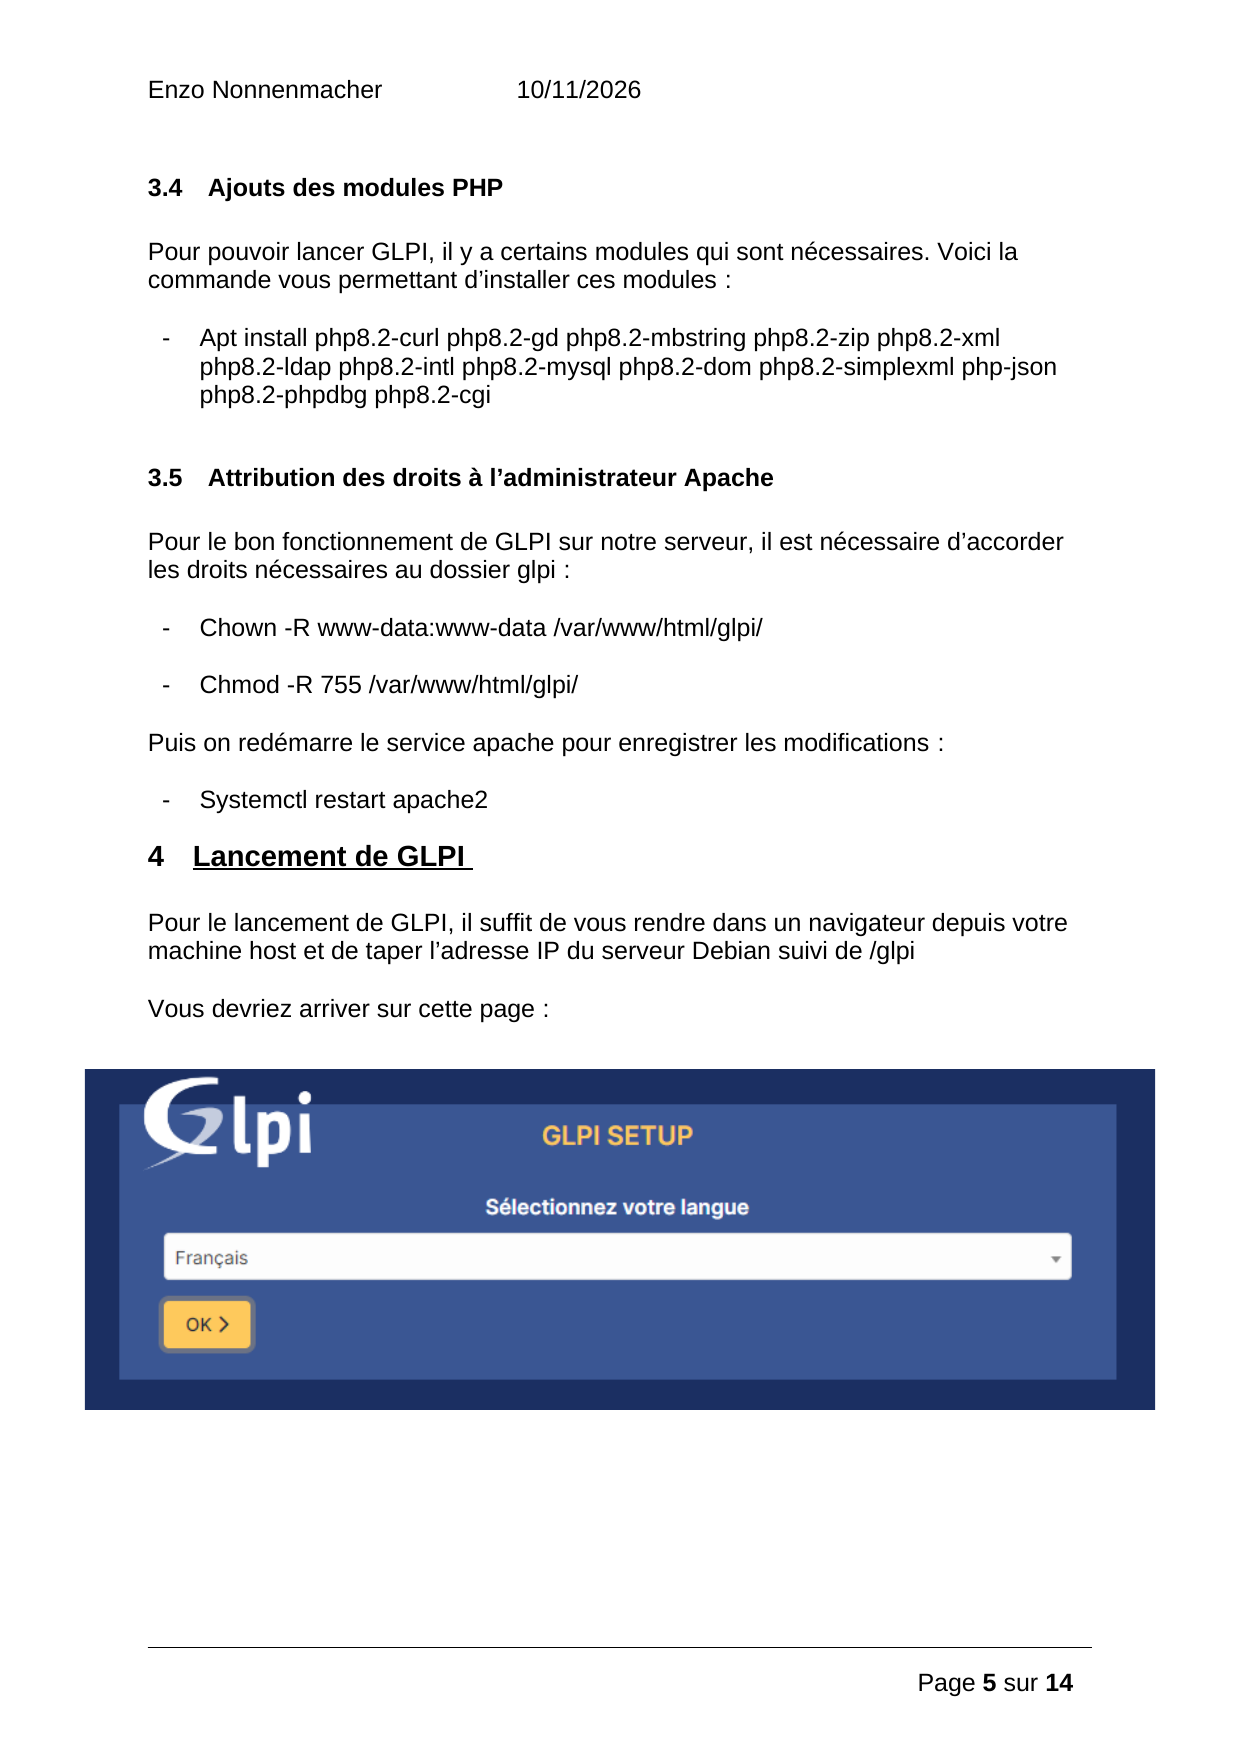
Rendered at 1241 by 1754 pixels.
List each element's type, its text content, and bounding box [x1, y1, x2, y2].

text Pour le bon fonctionnement de GLPI sur notre serveur, il est nécessaire d’accorder les droits nécessaires au dossier glpi : [148, 526, 1092, 584]
text Puis on redémarre le service apache pour enregistrer les modifications : [148, 728, 1092, 756]
list Systemctl restart apache2 [162, 785, 1092, 814]
picture [84, 1069, 1156, 1410]
text Vous devriez arriver sur cette page : [148, 994, 1092, 1022]
subtitle Lancement de GLPI [148, 839, 1092, 872]
text Pour le lancement de GLPI, il suffit de vous rendre dans un navigateur depuis votre machine host et de taper l’adresse IP du serveur Debian suivi de /glpi [148, 907, 1092, 965]
list Apt install php8.2-curl php8.2-gd php8.2-mbstring php8.2-zip php8.2-xml php8.2-ldap php8.2-intl php8.2-mysql php8.2-dom php8.2-simplexml php-json php8.2-phpdbg php8.2-cgi [162, 323, 1092, 409]
subtitle Ajouts des modules PHP [148, 173, 1092, 201]
subtitle Attribution des droits à l’administrateur Apache [148, 463, 1092, 491]
list Chown -R www-data:www-data /var/www/html/glpi/ [162, 613, 1092, 641]
text Pour pouvoir lancer GLPI, il y a certains modules qui sont nécessaires. Voici la commande vous permettant d’installer ces modules : [148, 236, 1092, 294]
list Chmod -R 755 /var/www/html/glpi/ [162, 670, 1092, 699]
